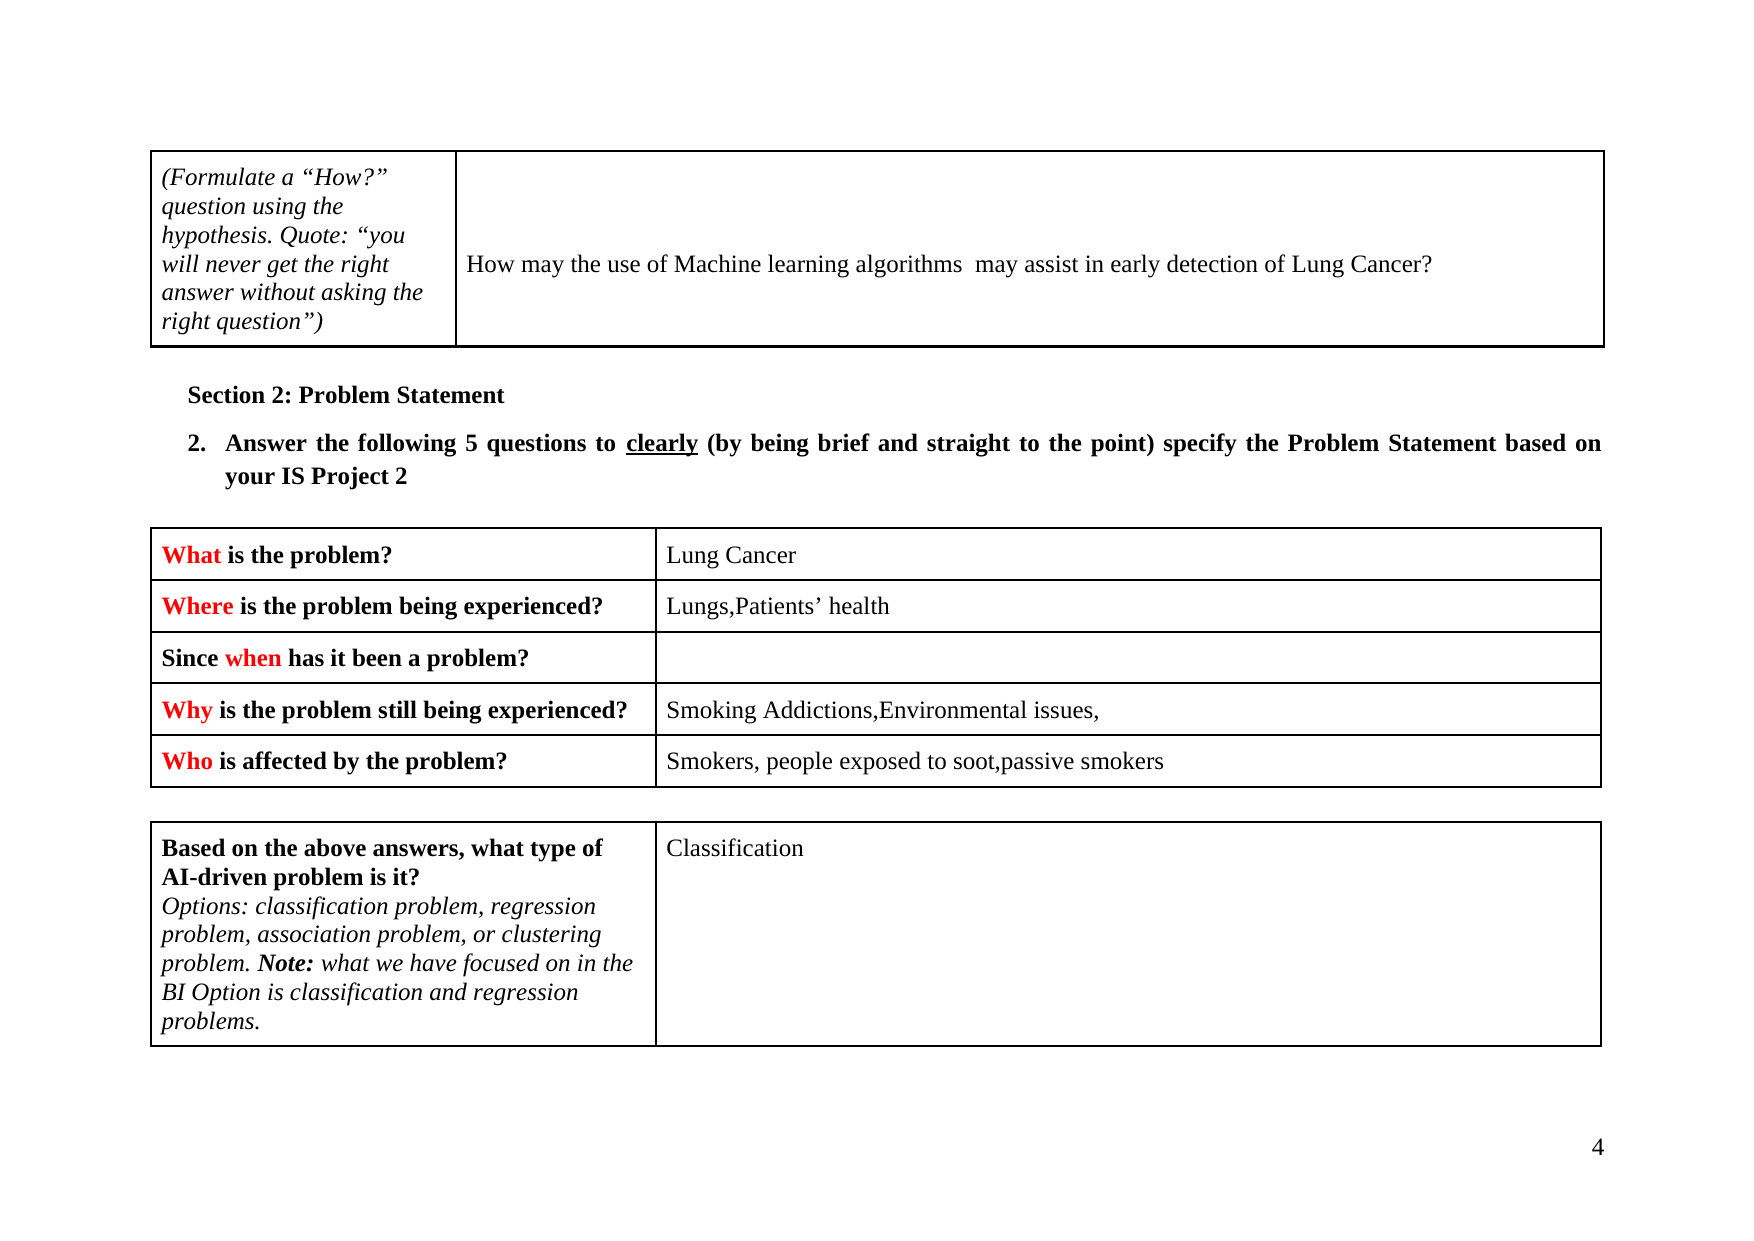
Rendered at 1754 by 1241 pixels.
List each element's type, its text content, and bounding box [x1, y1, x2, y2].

table_header What is the problem? [152, 529, 655, 579]
table_cell Why is the problem still being experienced? [152, 684, 655, 734]
table_cell Since when has it been a problem? [152, 633, 655, 682]
table_cell [657, 633, 1600, 682]
table_cell Smoking Addictions,Environmental issues, [657, 684, 1600, 734]
table_cell Who is affected by the problem? [152, 736, 655, 786]
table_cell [152, 152, 455, 345]
table_cell Smokers, people exposed to soot,passive smokers [657, 736, 1600, 786]
subtitle Section 2: Problem Statement [187, 381, 1604, 409]
list Answer the following 5 questions to clearly (by being brief and straight to the point) specify the Problem Statement based on your IS Project 2 [187, 428, 1604, 490]
table_header Classification [657, 823, 1600, 1045]
table_cell Lungs,Patients’ health [657, 581, 1600, 631]
table_cell Where is the problem being experienced? [152, 581, 655, 631]
table_header Based on the above answers, what type of AI-driven problem is it? Options: classification problem, regression problem, association problem, or clustering problem. Note: what we have focused on in the BI Option is classification and regression problems. [152, 823, 655, 1045]
table_header Lung Cancer [657, 529, 1600, 579]
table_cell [457, 152, 1603, 345]
